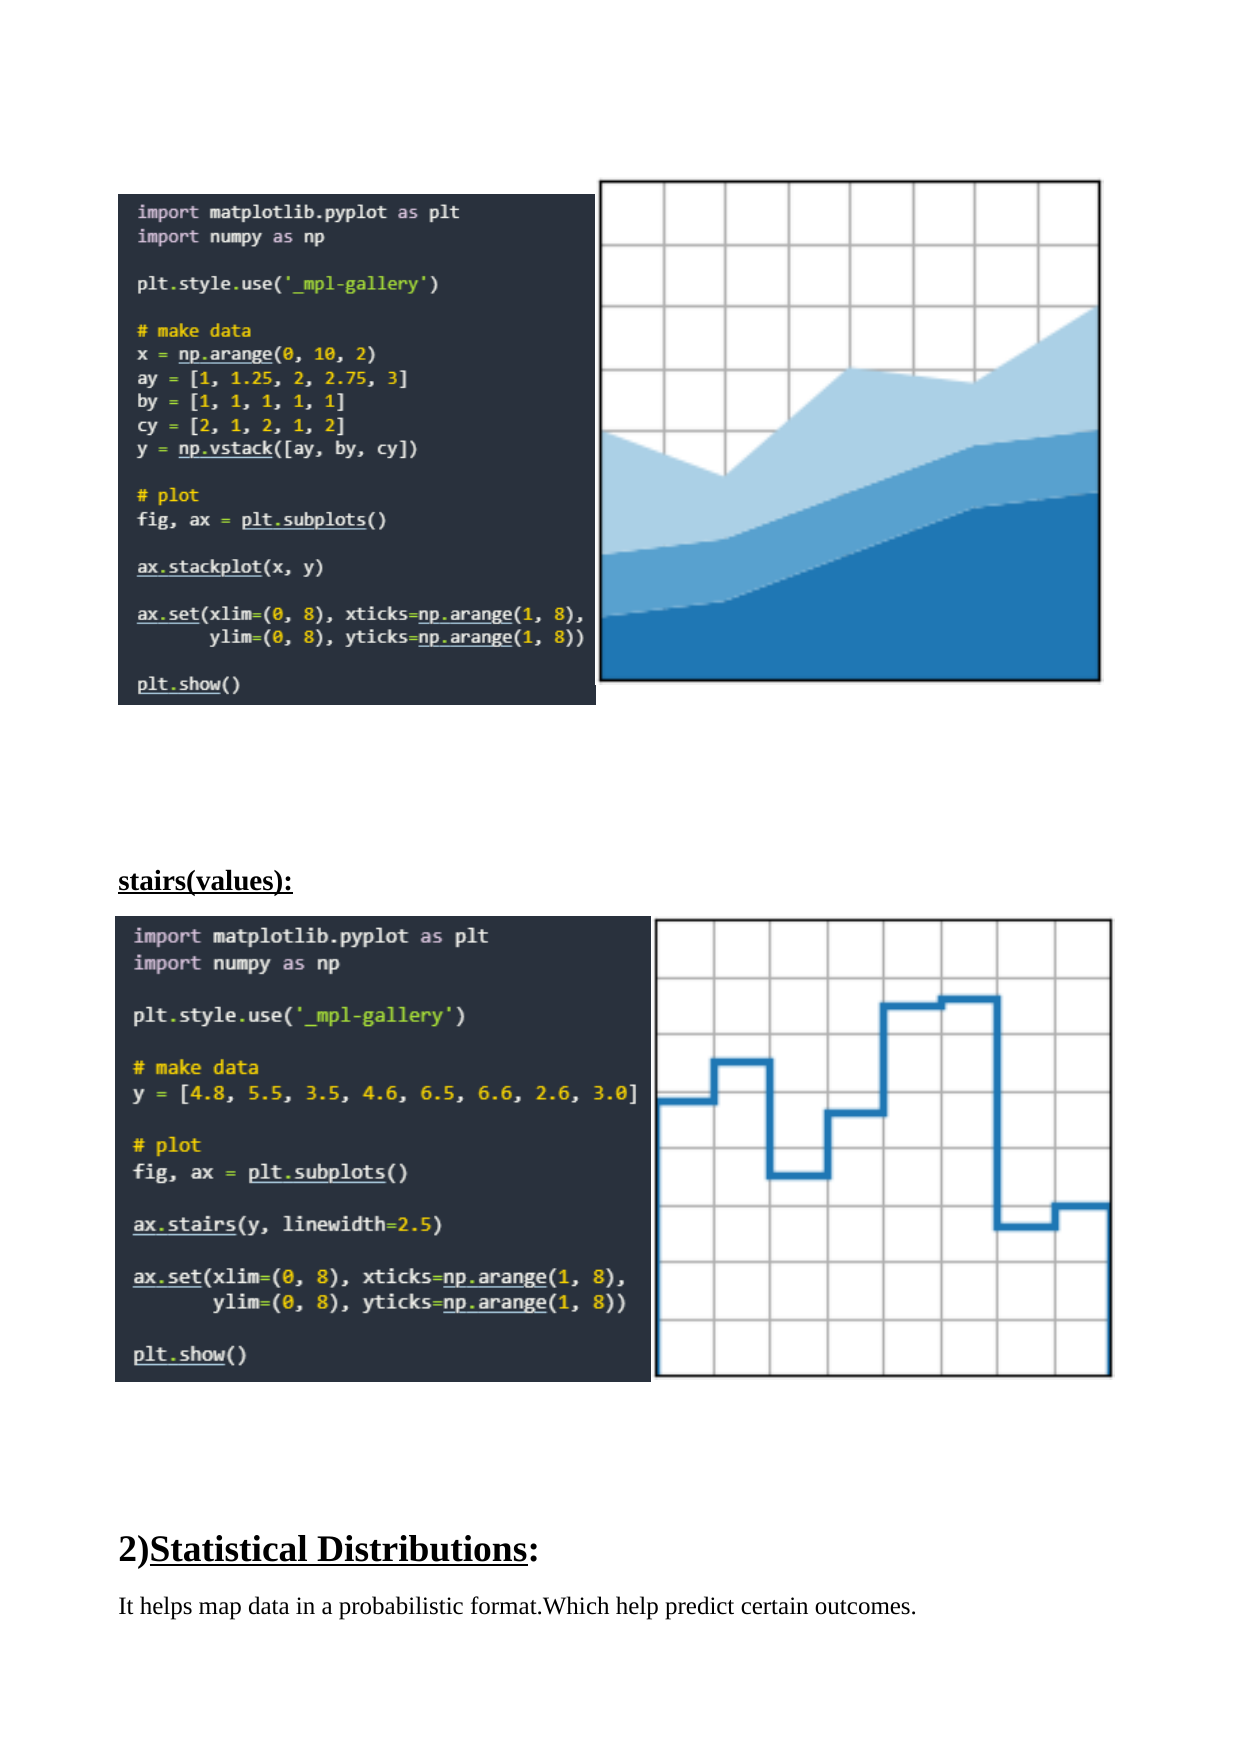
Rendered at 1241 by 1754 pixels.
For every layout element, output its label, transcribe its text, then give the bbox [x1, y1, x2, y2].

text stairs(values): [118, 863, 1122, 896]
text 2)Statistical Distributions: [118, 1527, 1122, 1570]
picture [115, 915, 1115, 1382]
text It helps map data in a probabilistic format.Which help predict certain outcomes. [118, 1591, 1122, 1620]
picture [118, 176, 1104, 705]
